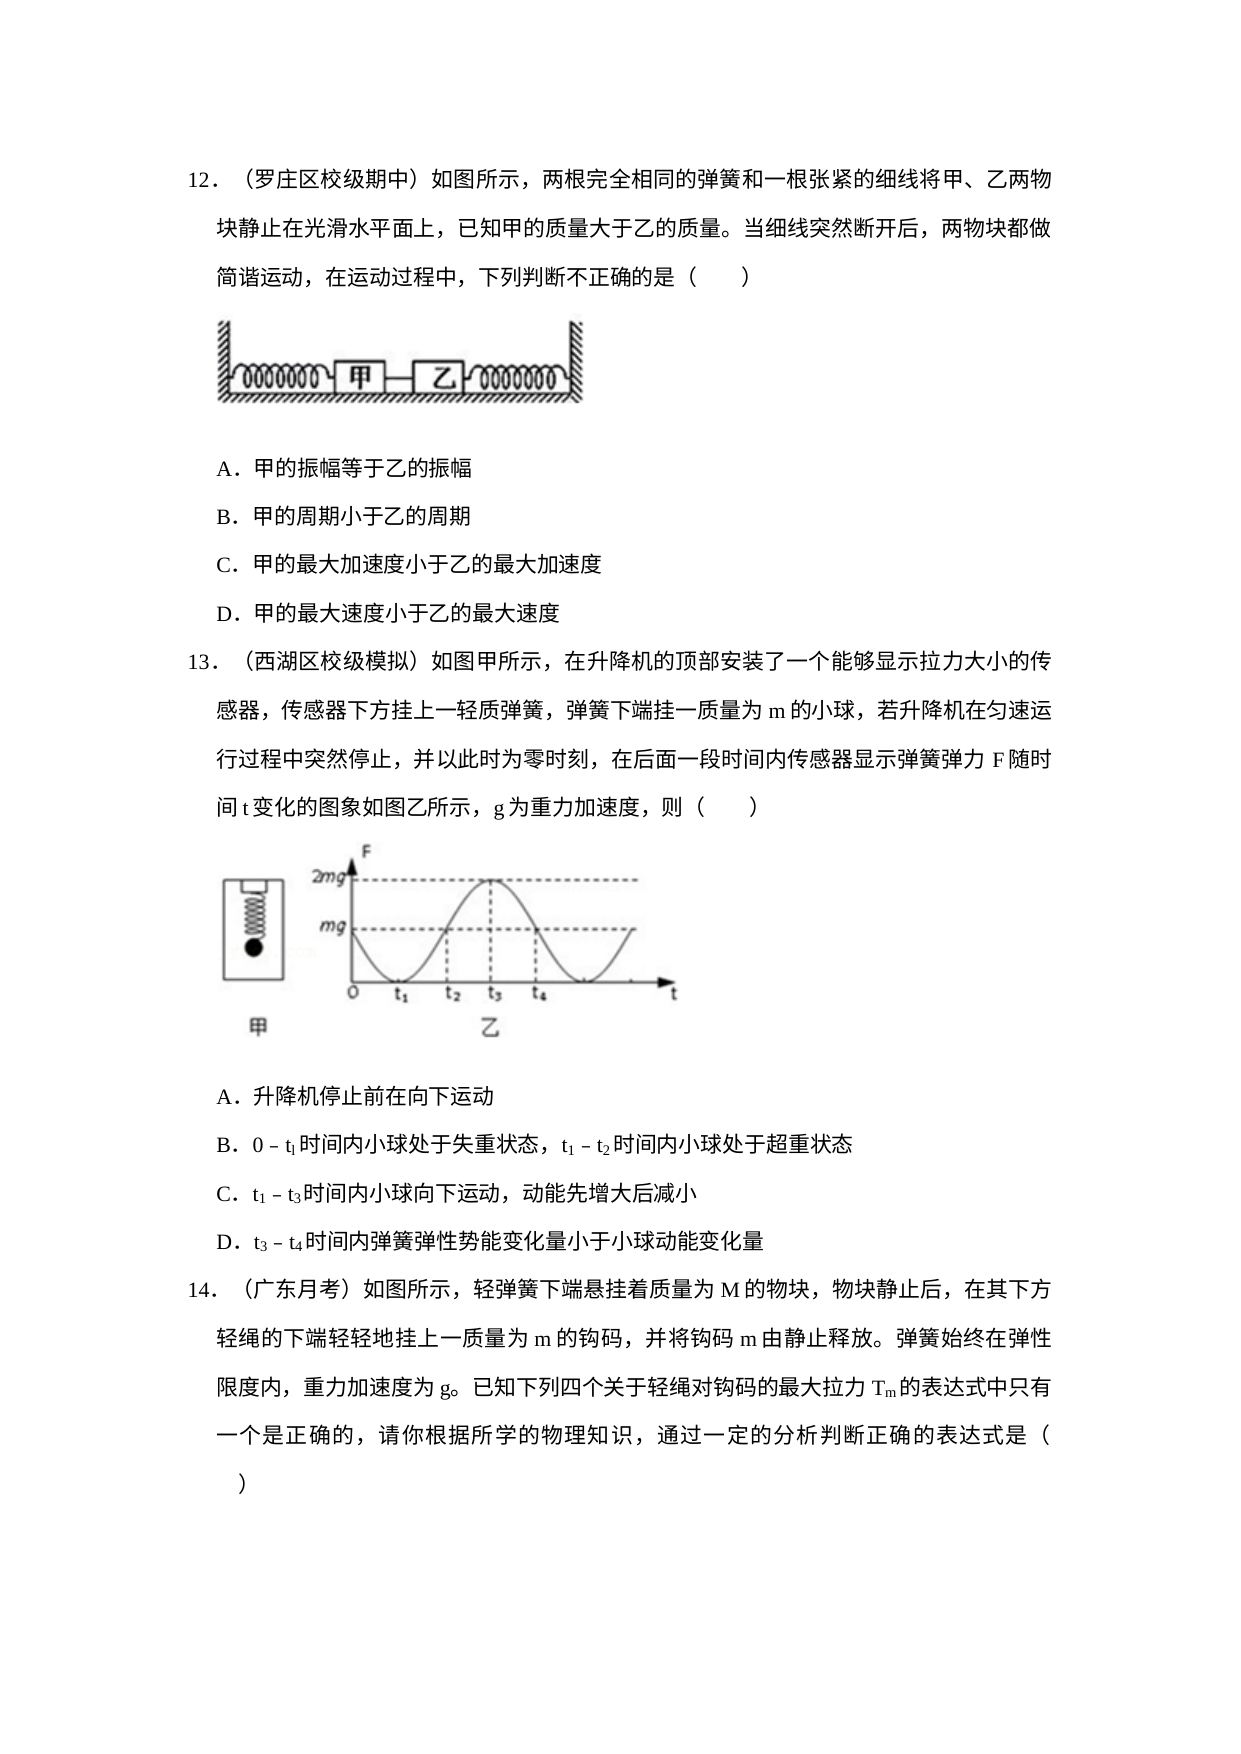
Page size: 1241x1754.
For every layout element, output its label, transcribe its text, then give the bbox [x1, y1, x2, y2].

text 14．（广东月考）如图所示，轻弹簧下端悬挂着质量为M的物块，物块静止后，在其下方轻绳的下端轻轻地挂上一质量为m的钩码，并将钩码m由静止释放。弹簧始终在弹性限度内，重力加速度为g。已知下列四个关于轻绳对钩码的最大拉力Tm的表达式中只有一个是正确的，请你根据所学的物理知识，通过一定的分析判断正确的表达式是（ ） [187, 1272, 1053, 1499]
text A．甲的振幅等于乙的振幅 [187, 450, 1053, 483]
text B．甲的周期小于乙的周期 [187, 499, 1053, 531]
text D．t3﹣t4时间内弹簧弹性势能变化量小于小球动能变化量 [187, 1223, 1053, 1256]
text C．甲的最大加速度小于乙的最大加速度 [187, 547, 1053, 579]
picture [216, 307, 588, 408]
text D．甲的最大速度小于乙的最大速度 [187, 595, 1053, 628]
text A．升降机停止前在向下运动 [187, 1078, 1053, 1111]
text 12．（罗庄区校级期中）如图所示，两根完全相同的弹簧和一根张紧的细线将甲、乙两物块静止在光滑水平面上，已知甲的质量大于乙的质量。当细线突然断开后，两物块都做简谐运动，在运动过程中，下列判断不正确的是（ ） [187, 162, 1053, 292]
text B．0﹣tl 时间内小球处于失重状态，t1﹣t2时间内小球处于超重状态 [187, 1127, 1053, 1159]
text C．t1﹣t3时间内小球向下运动，动能先增大后减小 [187, 1175, 1053, 1208]
text 13．（西湖区校级模拟）如图甲所示，在升降机的顶部安装了一个能够显示拉力大小的传感器，传感器下方挂上一轻质弹簧，弹簧下端挂一质量为m的小球，若升降机在匀速运行过程中突然停止，并以此时为零时刻，在后面一段时间内传感器显示弹簧弹力F随时间t变化的图象如图乙所示，g为重力加速度，则（ ） [187, 644, 1053, 822]
picture [216, 838, 684, 1042]
